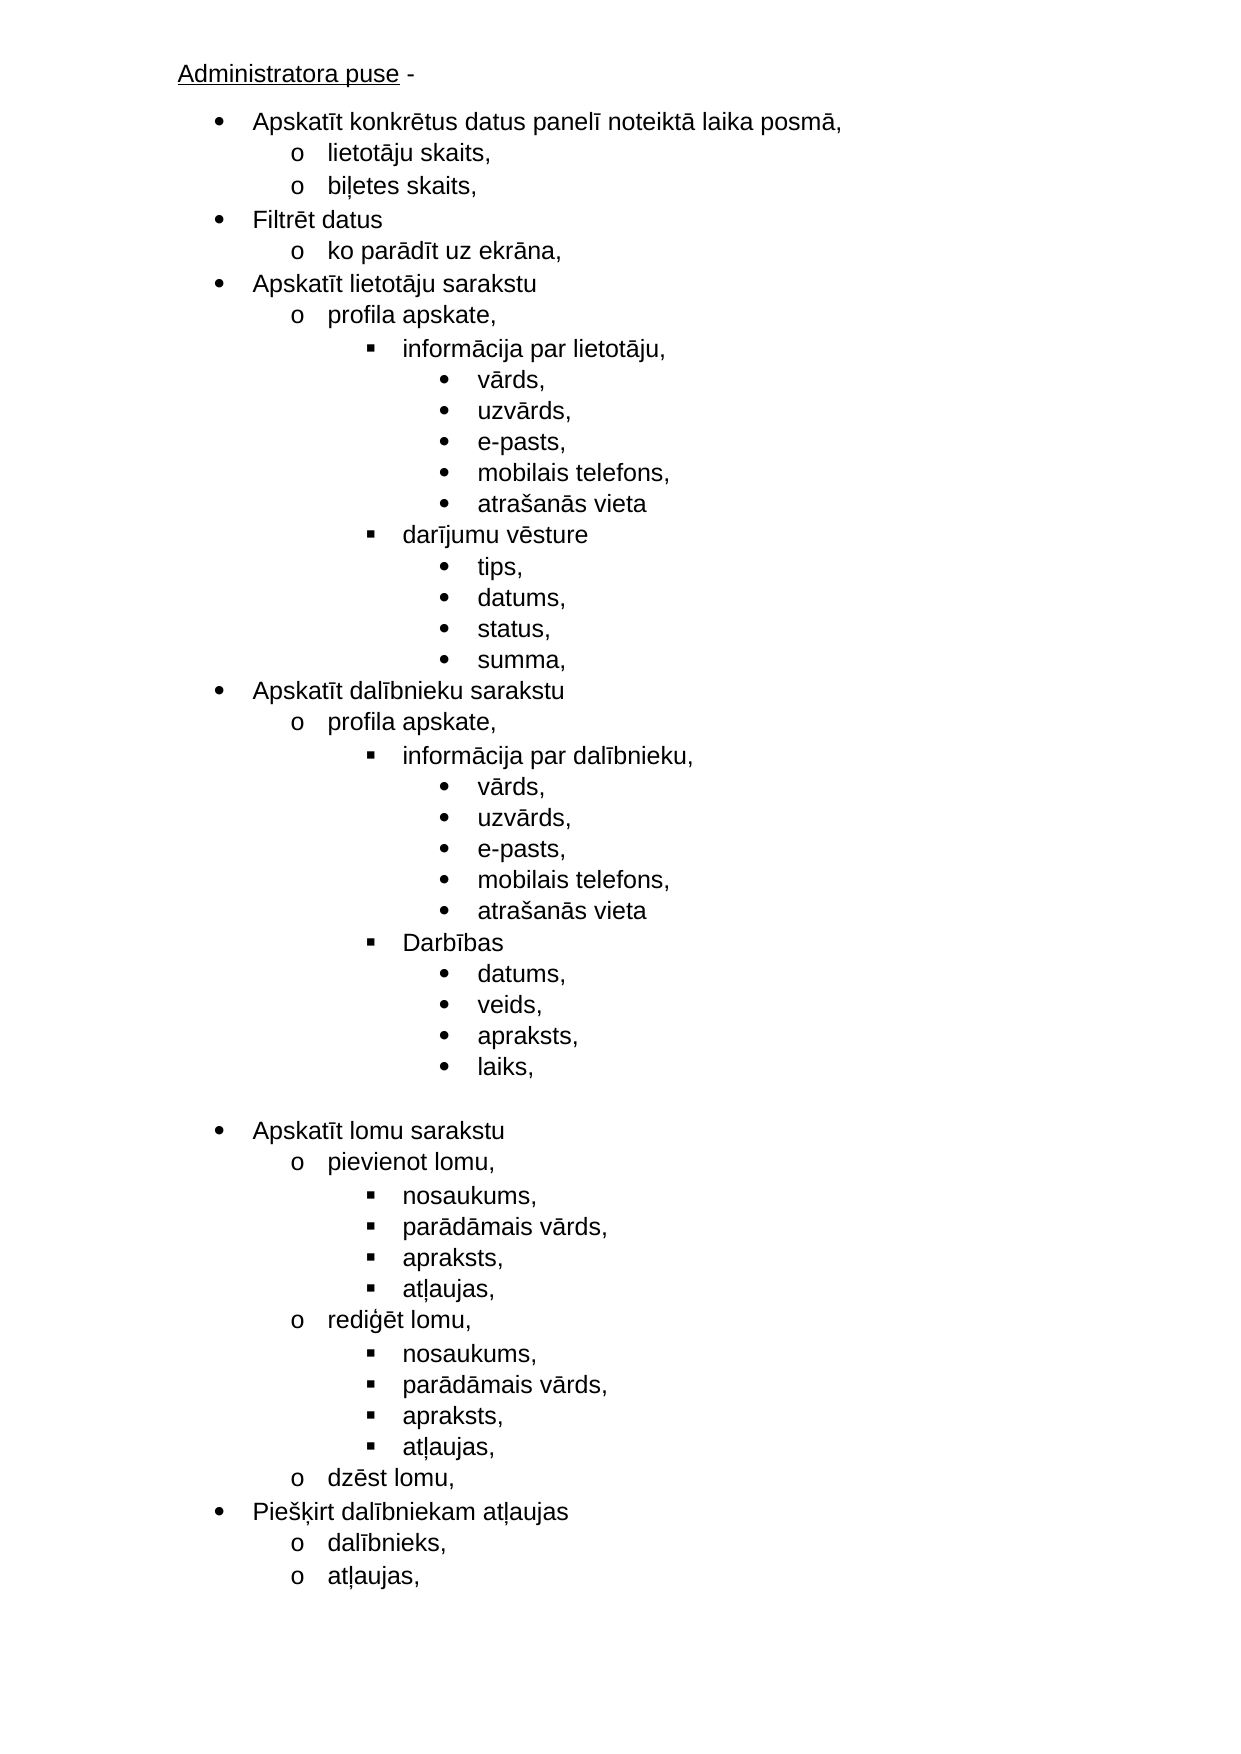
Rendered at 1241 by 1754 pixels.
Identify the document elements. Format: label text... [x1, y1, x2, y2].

list mobilais telefons, [440, 865, 1181, 894]
list tips, [440, 552, 1181, 580]
list vārds, [440, 772, 1181, 801]
list nosaukums, [365, 1181, 1181, 1209]
list Piešķirt dalībniekam atļaujas [215, 1496, 1181, 1525]
list ko parādīt uz ekrāna, [290, 236, 1181, 267]
list datums, [440, 583, 1181, 612]
list Filtrēt datus [215, 204, 1181, 233]
list nosaukums, [365, 1338, 1181, 1367]
list pievienot lomu, [290, 1147, 1181, 1178]
list darījumu vēsture [365, 520, 1181, 549]
list atļaujas, [365, 1274, 1181, 1303]
list e-pasts, [440, 834, 1181, 863]
list dalībnieks, [290, 1528, 1181, 1558]
list Apskatīt dalībnieku sarakstu [215, 676, 1181, 705]
list Darbības [365, 927, 1181, 956]
list parādāmais vārds, [365, 1370, 1181, 1398]
list informācija par dalībnieku, [365, 741, 1181, 769]
list datums, [440, 959, 1181, 987]
list laiks, [440, 1052, 1181, 1081]
list apraksts, [440, 1021, 1181, 1050]
list vārds, [440, 365, 1181, 393]
list Apskatīt lietotāju sarakstu [215, 269, 1181, 298]
list apraksts, [365, 1243, 1181, 1272]
list atrašanās vieta [440, 489, 1181, 518]
list profila apskate, [290, 707, 1181, 738]
list atrašanās vieta [440, 896, 1181, 925]
list e-pasts, [440, 427, 1181, 456]
list summa, [440, 645, 1181, 674]
list status, [440, 614, 1181, 643]
list dzēst lomu, [290, 1463, 1181, 1494]
list atļaujas, [365, 1432, 1181, 1461]
list informācija par lietotāju, [365, 333, 1181, 362]
list mobilais telefons, [440, 458, 1181, 487]
list Apskatīt konkrētus datus panelī noteiktā laika posmā, [215, 107, 1181, 136]
list biļetes skaits, [290, 171, 1181, 202]
list veids, [440, 990, 1181, 1019]
list apraksts, [365, 1401, 1181, 1430]
list uzvārds, [440, 803, 1181, 832]
text Administratora puse - [177, 59, 1181, 88]
list Apskatīt lomu sarakstu [215, 1116, 1181, 1145]
list uzvārds, [440, 396, 1181, 425]
list profila apskate, [290, 300, 1181, 331]
list parādāmais vārds, [365, 1212, 1181, 1241]
list lietotāju skaits, [290, 138, 1181, 169]
list atļaujas, [290, 1561, 1181, 1592]
list rediģēt lomu, [290, 1305, 1181, 1336]
